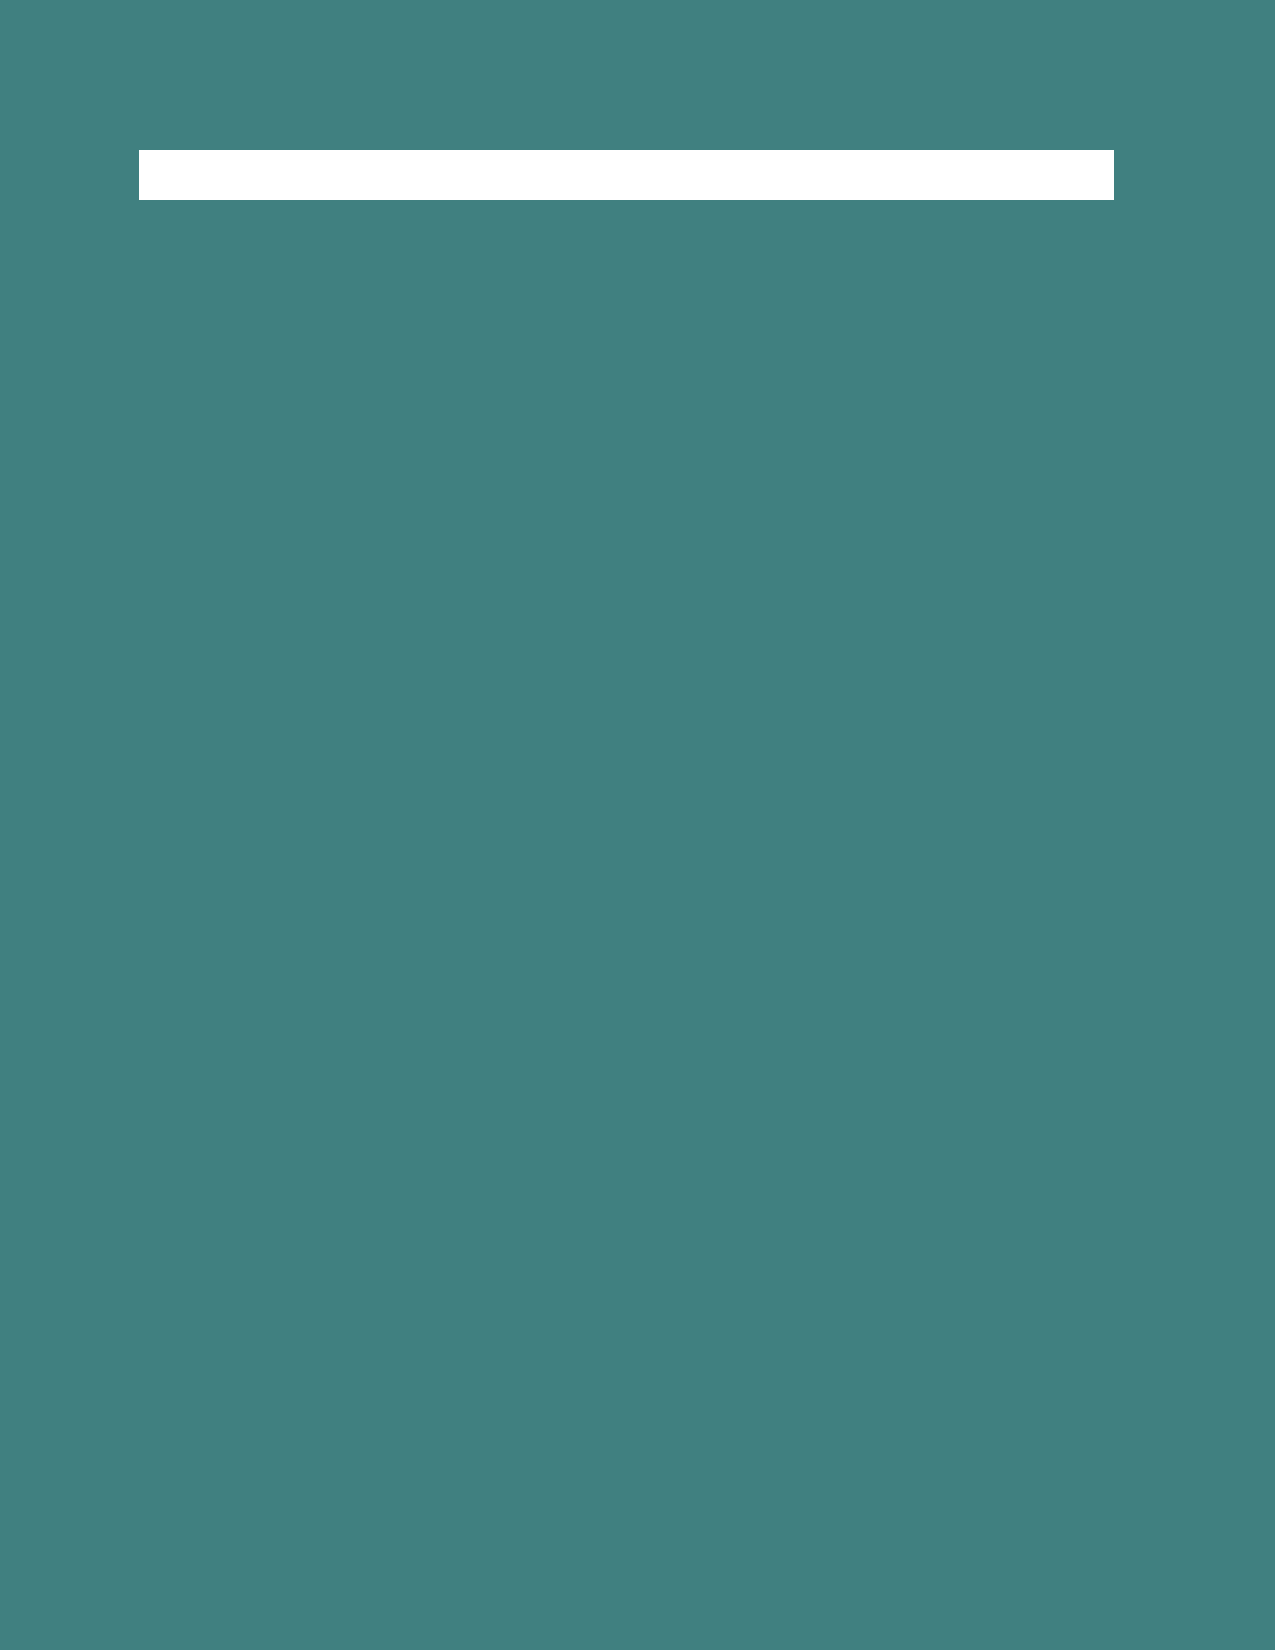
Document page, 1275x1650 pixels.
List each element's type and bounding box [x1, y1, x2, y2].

table_header [164, 150, 1114, 200]
